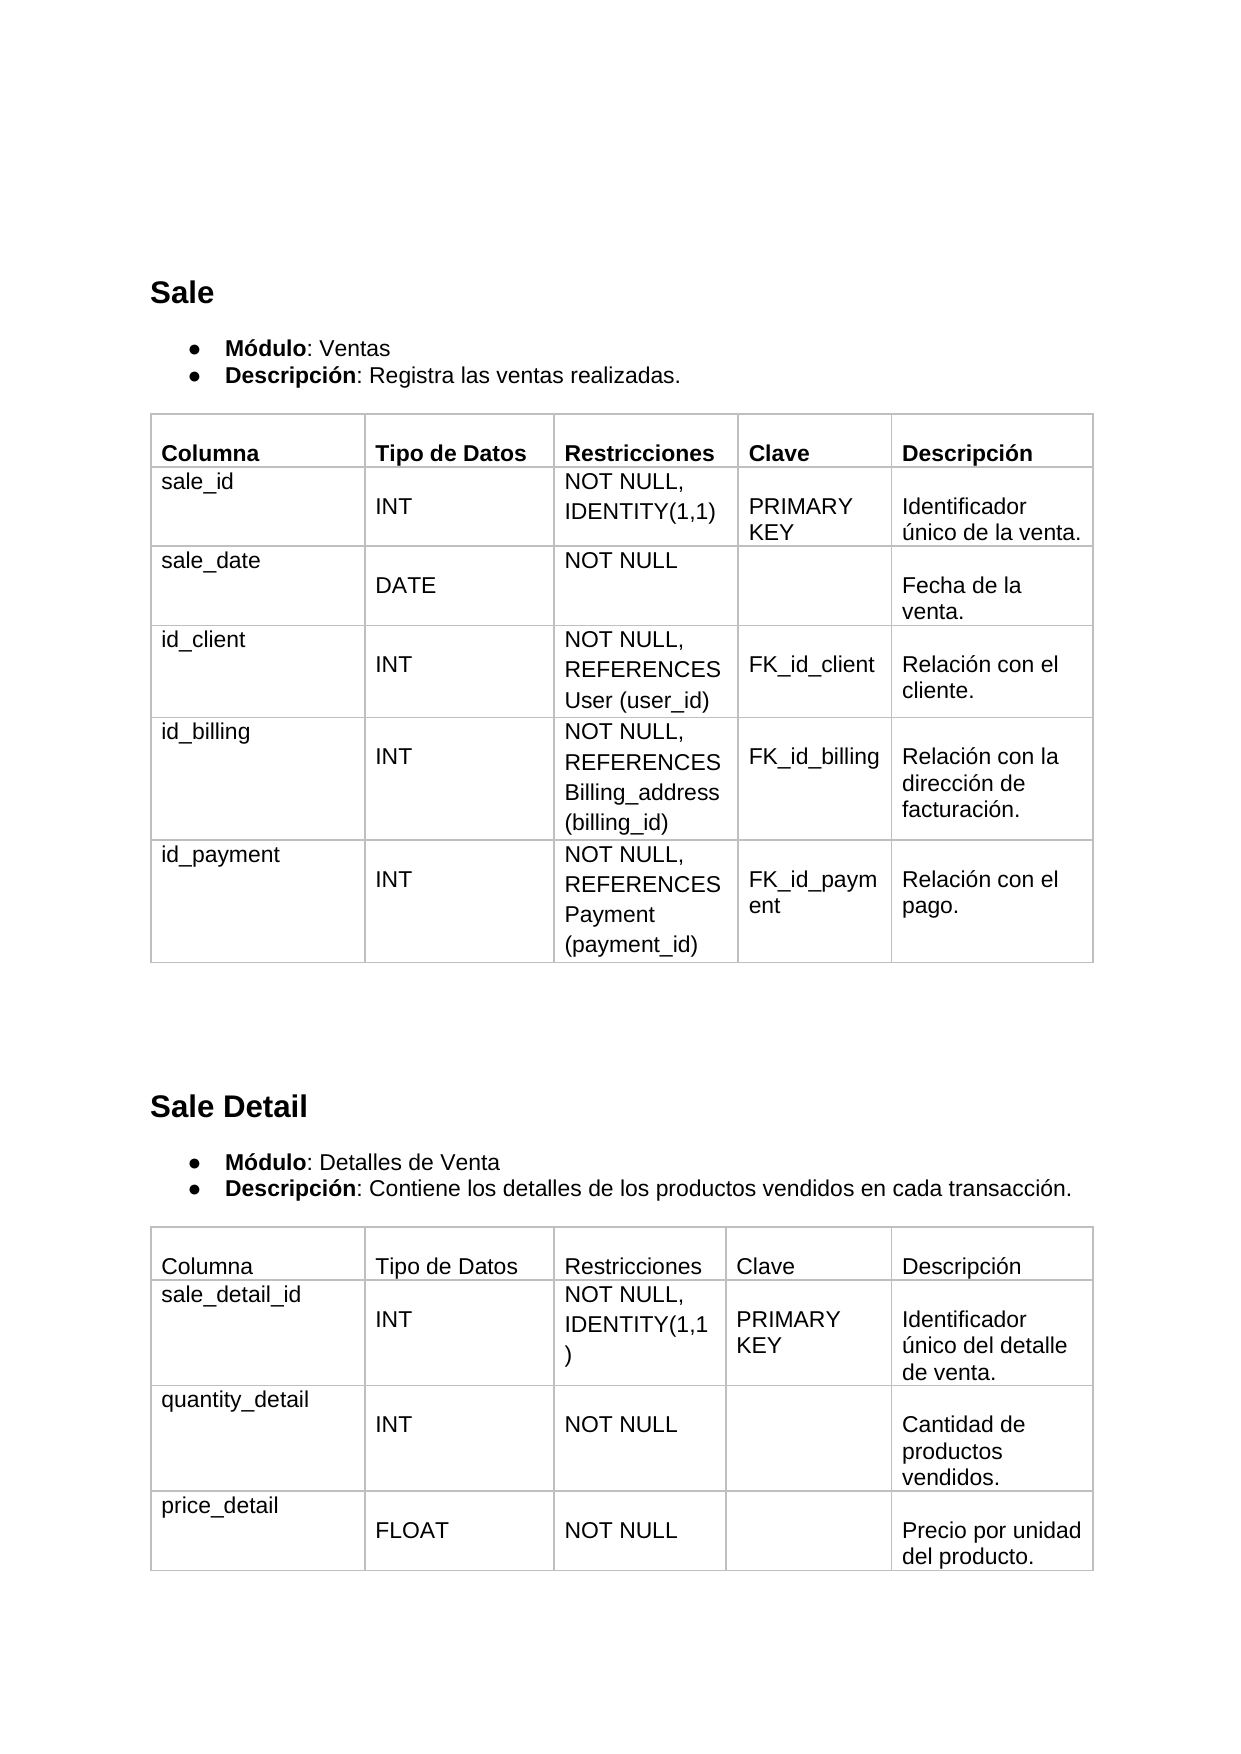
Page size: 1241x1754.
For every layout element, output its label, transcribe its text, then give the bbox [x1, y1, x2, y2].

table_cell NOT NULL, IDENTITY(1,1) [555, 1281, 725, 1385]
table_cell INT [366, 718, 553, 839]
table_cell id_payment [152, 841, 364, 962]
table_cell Fecha de la venta. [892, 547, 1092, 624]
table_cell FK_id_payment [739, 841, 891, 962]
table_header Tipo de Datos [366, 1228, 553, 1279]
table_cell FK_id_billing [739, 718, 891, 839]
subtitle Sale [150, 274, 1090, 310]
table_cell NOT NULL, REFERENCES Payment (payment_id) [555, 841, 737, 962]
table_cell NOT NULL, REFERENCES User (user_id) [555, 626, 737, 717]
table_cell FLOAT [366, 1492, 553, 1570]
table_cell id_client [152, 626, 364, 717]
table_cell INT [366, 841, 553, 962]
table_cell NOT NULL, IDENTITY(1,1) [555, 468, 737, 545]
table_cell PRIMARY KEY [739, 468, 891, 545]
table_header Descripción [892, 1228, 1092, 1279]
table_cell quantity_detail [152, 1386, 364, 1490]
table_cell NOT NULL, REFERENCES Billing_address (billing_id) [555, 718, 737, 839]
table_header Restricciones [555, 415, 737, 466]
list Descripción: Registra las ventas realizadas. [187, 362, 1090, 388]
table_cell DATE [366, 547, 553, 624]
table_cell INT [366, 1281, 553, 1385]
table_cell [727, 1492, 891, 1570]
table_cell Precio por unidad del producto. [892, 1492, 1092, 1570]
table_cell NOT NULL [555, 1492, 725, 1570]
subtitle Sale Detail [150, 1088, 1090, 1123]
table_header Columna [152, 415, 364, 466]
table_cell sale_date [152, 547, 364, 624]
table_cell Identificador único de la venta. [892, 468, 1092, 545]
table_cell Relación con el cliente. [892, 626, 1092, 717]
table_cell Relación con la dirección de facturación. [892, 718, 1092, 839]
table_cell [727, 1386, 891, 1490]
table_cell price_detail [152, 1492, 364, 1570]
table_cell PRIMARY KEY [727, 1281, 891, 1385]
table_header Clave [727, 1228, 891, 1279]
list Descripción: Contiene los detalles de los productos vendidos en cada transacción. [187, 1175, 1090, 1201]
table_cell sale_detail_id [152, 1281, 364, 1385]
table_cell NOT NULL [555, 547, 737, 624]
list Módulo: Ventas [187, 335, 1090, 362]
table_header Clave [739, 415, 891, 466]
table_cell Cantidad de productos vendidos. [892, 1386, 1092, 1490]
table_cell INT [366, 626, 553, 717]
table_cell FK_id_client [739, 626, 891, 717]
table_cell Relación con el pago. [892, 841, 1092, 962]
list Módulo: Detalles de Venta [187, 1148, 1090, 1175]
table_header Restricciones [555, 1228, 725, 1279]
table_cell INT [366, 1386, 553, 1490]
table_cell NOT NULL [555, 1386, 725, 1490]
table_header Tipo de Datos [366, 415, 553, 466]
table_cell id_billing [152, 718, 364, 839]
table_header Columna [152, 1228, 364, 1279]
table_header Descripción [892, 415, 1092, 466]
table_cell Identificador único del detalle de venta. [892, 1281, 1092, 1385]
table_cell INT [366, 468, 553, 545]
table_cell [739, 547, 891, 624]
table_cell sale_id [152, 468, 364, 545]
